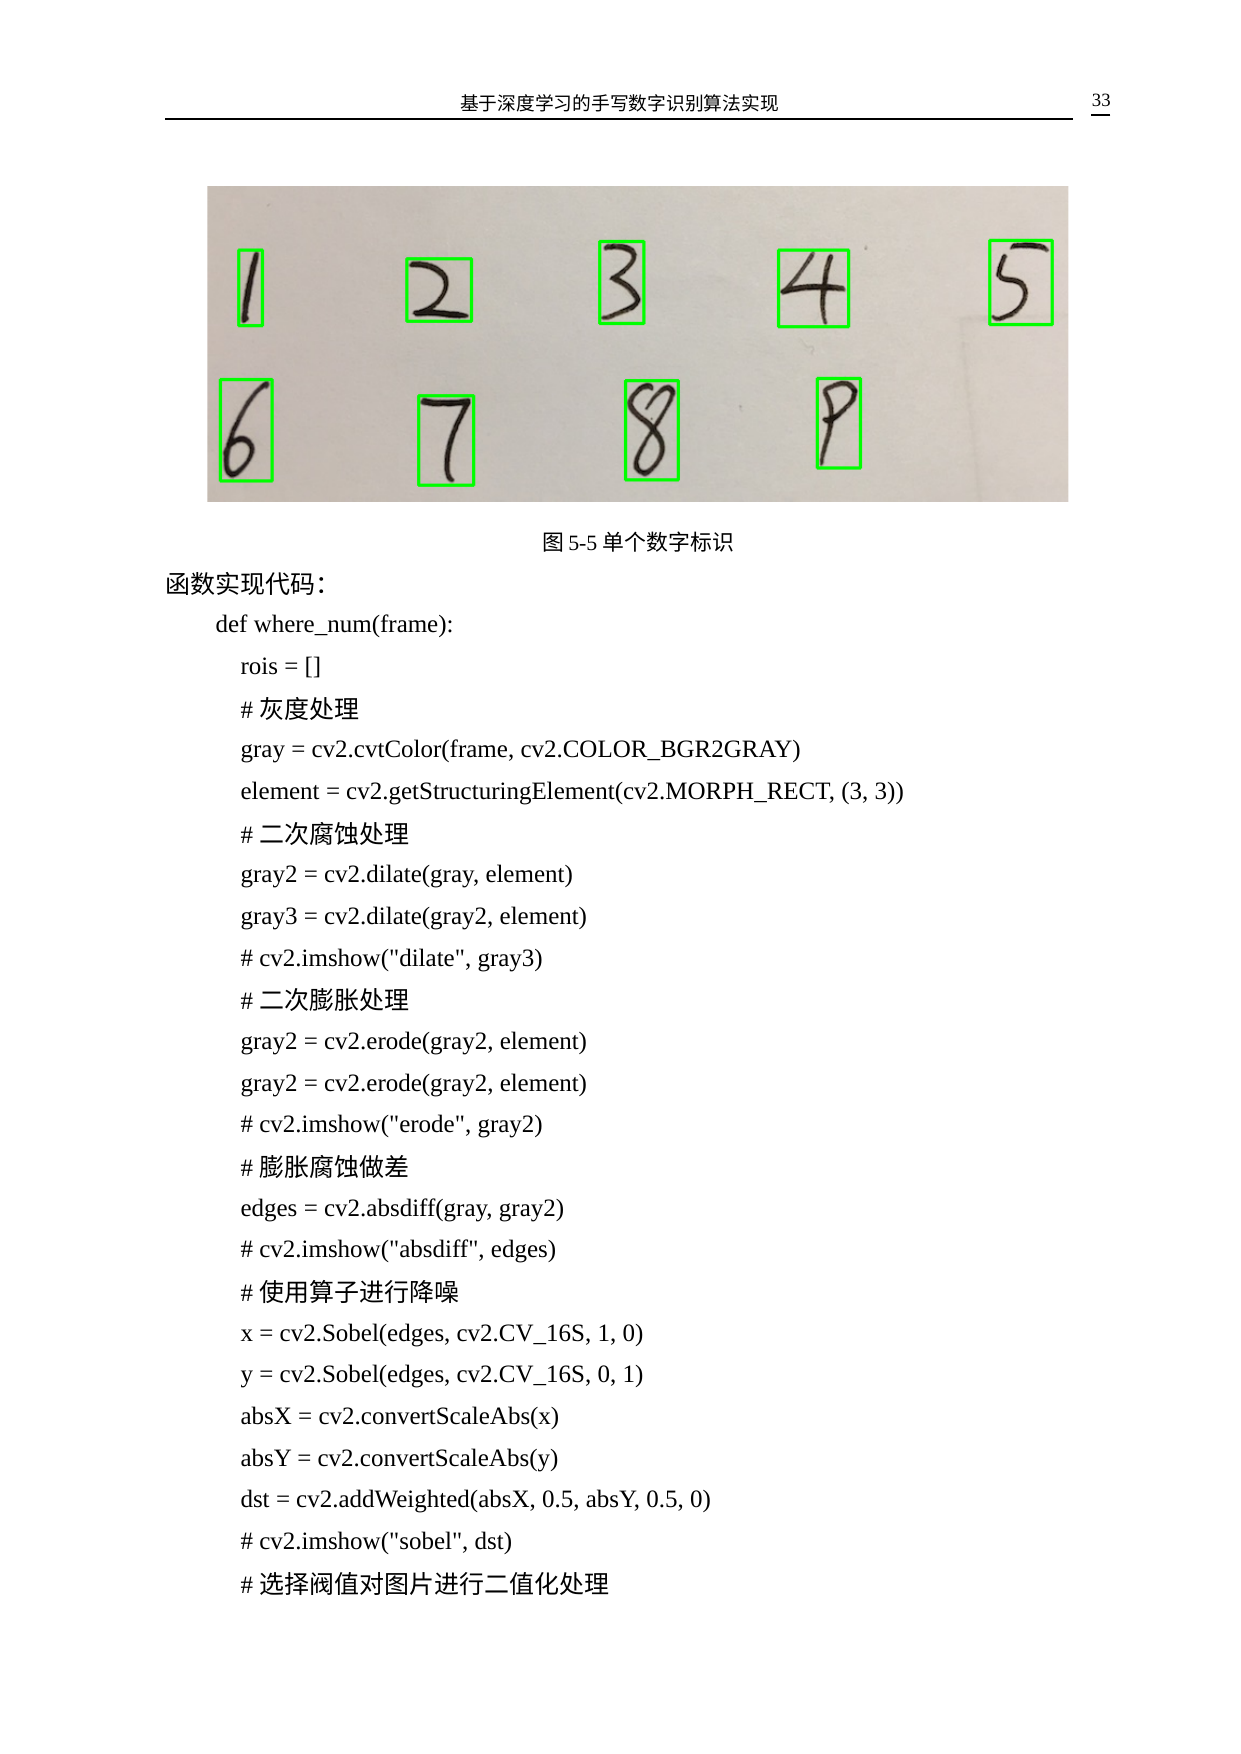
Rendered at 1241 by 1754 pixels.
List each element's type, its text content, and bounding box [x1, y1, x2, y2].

text # cv2.imshow("sobel", dst) [165, 1520, 1110, 1561]
text # 使用算子进行降噪 [165, 1270, 1110, 1311]
text def where_num(frame): [165, 603, 1110, 645]
text x = cv2.Sobel(edges, cv2.CV_16S, 1, 0) [165, 1311, 1110, 1353]
text gray2 = cv2.dilate(gray, element) [165, 853, 1110, 895]
text gray = cv2.cvtColor(frame, cv2.COLOR_BGR2GRAY) [165, 728, 1110, 770]
text absY = cv2.convertScaleAbs(y) [165, 1436, 1110, 1478]
picture [207, 186, 1069, 502]
text # 膨胀腐蚀做差 [165, 1145, 1110, 1186]
text absX = cv2.convertScaleAbs(x) [165, 1395, 1110, 1436]
text # 二次腐蚀处理 [165, 811, 1110, 853]
text edges = cv2.absdiff(gray, gray2) [165, 1186, 1110, 1228]
text gray2 = cv2.erode(gray2, element) [165, 1061, 1110, 1103]
text 函数实现代码： [165, 561, 1110, 603]
text y = cv2.Sobel(edges, cv2.CV_16S, 0, 1) [165, 1353, 1110, 1395]
text rois = [] [165, 645, 1110, 686]
text gray2 = cv2.erode(gray2, element) [165, 1020, 1110, 1061]
text # cv2.imshow("absdiff", edges) [165, 1228, 1110, 1270]
text element = cv2.getStructuringElement(cv2.MORPH_RECT, (3, 3)) [165, 770, 1110, 811]
text # 灰度处理 [165, 686, 1110, 728]
text gray3 = cv2.dilate(gray2, element) [165, 895, 1110, 936]
text 图5-5 单个数字标识 [165, 520, 1110, 561]
text # 二次膨胀处理 [165, 978, 1110, 1020]
text # cv2.imshow("dilate", gray3) [165, 936, 1110, 978]
text dst = cv2.addWeighted(absX, 0.5, absY, 0.5, 0) [165, 1478, 1110, 1520]
text # 选择阀值对图片进行二值化处理 [165, 1561, 1110, 1603]
text # cv2.imshow("erode", gray2) [165, 1103, 1110, 1145]
